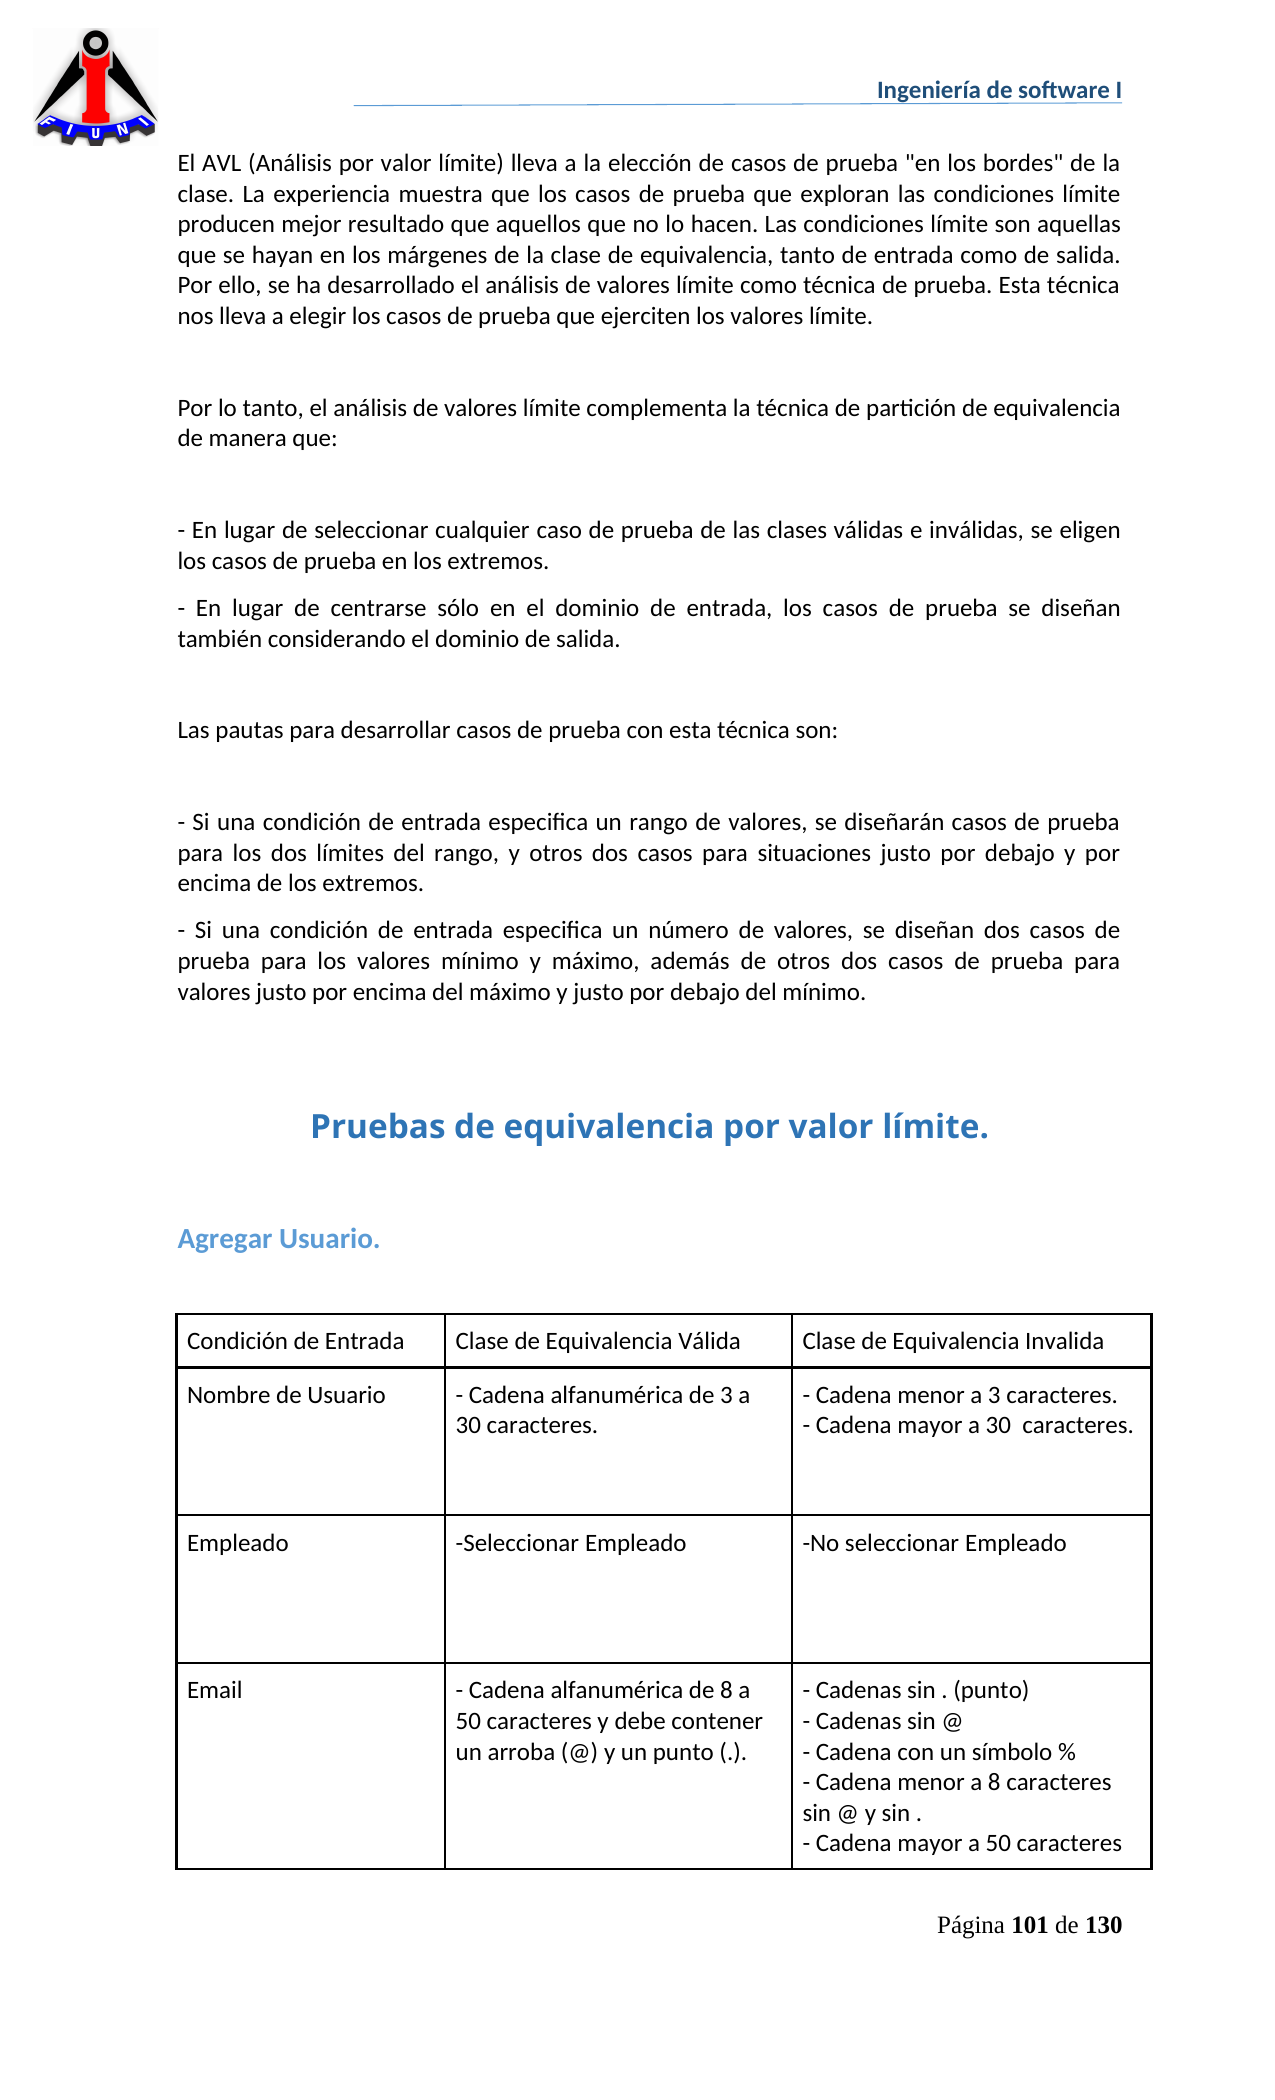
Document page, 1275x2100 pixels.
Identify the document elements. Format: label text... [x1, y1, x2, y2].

table_header Clase de Equivalencia Invalida [793, 1315, 1150, 1366]
text El AVL (Análisis por valor límite) lleva a la elección de casos de prueba "en los bordes" de la clase. La experiencia muestra que los casos de prueba que exploran las condiciones límite producen mejor resultado que aquellos que no lo hacen. Las condiciones límite son aquellas que se hayan en los márgenes de la clase de equivalencia, tanto de entrada como de salida. Por ello, se ha desarrollado el análisis de valores límite como técnica de prueba. Esta técnica nos lleva a elegir los casos de prueba que ejerciten los valores límite. [177, 148, 1122, 331]
text - En lugar de seleccionar cualquier caso de prueba de las clases válidas e inválidas, se eligen los casos de prueba en los extremos. [177, 514, 1122, 576]
text Por lo tanto, el análisis de valores límite complementa la técnica de partición de equivalencia de manera que: [177, 392, 1122, 453]
table_cell -Seleccionar Empleado [446, 1516, 791, 1662]
text - Si una condición de entrada especifica un rango de valores, se diseñarán casos de prueba para los dos límites del rango, y otros dos casos para situaciones justo por debajo y por encima de los extremos. [177, 806, 1122, 898]
table_cell Empleado [178, 1516, 444, 1662]
table_cell -No seleccionar Empleado [793, 1516, 1150, 1662]
table_cell - Cadena alfanumérica de 8 a 50 caracteres y debe contener un arroba (@) y un punto (.). [446, 1664, 791, 1868]
subtitle Agregar Usuario. [177, 1220, 1122, 1256]
table_header Clase de Equivalencia Válida [446, 1315, 791, 1366]
table_cell Nombre de Usuario [178, 1369, 444, 1514]
table_cell - Cadena menor a 3 caracteres. - Cadena mayor a 30 caracteres. [793, 1369, 1150, 1514]
table_cell Email [178, 1664, 444, 1868]
subtitle Pruebas de equivalencia por valor límite. [177, 1103, 1122, 1148]
text - Si una condición de entrada especifica un número de valores, se diseñan dos casos de prueba para los valores mínimo y máximo, además de otros dos casos de prueba para valores justo por encima del máximo y justo por debajo del mínimo. [177, 915, 1122, 1006]
text Las pautas para desarrollar casos de prueba con esta técnica son: [177, 714, 1122, 745]
picture [32, 28, 159, 146]
text - En lugar de centrarse sólo en el dominio de entrada, los casos de prueba se diseñan también considerando el dominio de salida. [177, 592, 1122, 653]
table_cell - Cadena alfanumérica de 3 a 30 caracteres. [446, 1369, 791, 1514]
table_header Condición de Entrada [178, 1315, 444, 1366]
